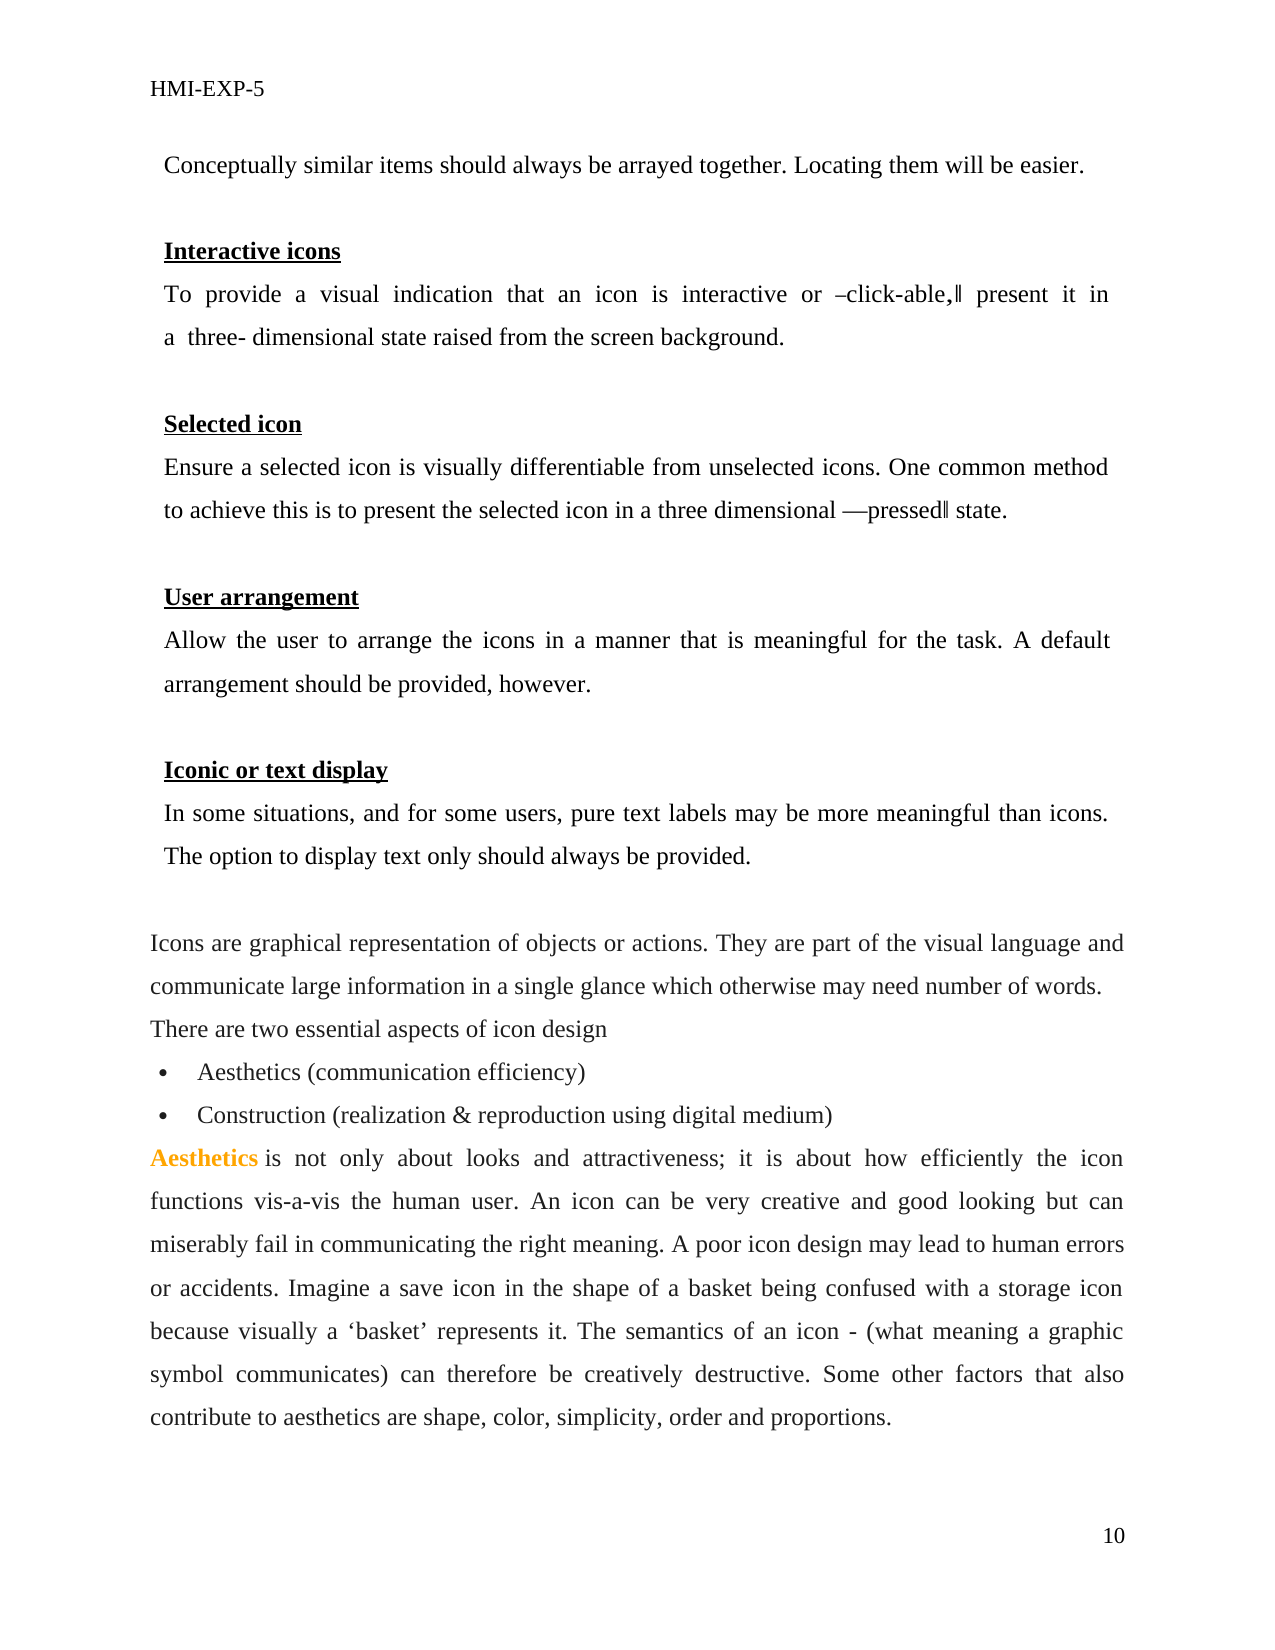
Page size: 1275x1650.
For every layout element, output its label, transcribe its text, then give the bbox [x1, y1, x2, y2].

text Aesthetics is not only about looks and attractiveness; it is about how efficiently the icon functions vis-a-vis the human user. An icon can be very creative and good looking but can miserably fail in communicating the right meaning. A poor icon design may lead to human errors or accidents. Imagine a save icon in the shape of a basket being confused with a storage icon because visually a ‘basket’ represents it. The semantics of an icon - (what meaning a graphic symbol communicates) can therefore be creatively destructive. Some other factors that also contribute to aesthetics are shape, color, simplicity, order and proportions. [150, 1143, 1125, 1431]
text Icons are graphical representation of objects or actions. They are part of the visual language and communicate large information in a single glance which otherwise may need number of words. [150, 928, 1125, 999]
text There are two essential aspects of icon design [150, 1014, 1125, 1043]
text To provide a visual indication that an icon is interactive or ―click-able,‖ present it in a three- dimensional state raised from the screen background. [164, 279, 1111, 351]
text Interactive icons [164, 236, 1125, 265]
list Construction (realization & reproduction using digital medium) [159, 1100, 1125, 1129]
text Selected icon [164, 409, 1125, 438]
text User arrangement [164, 582, 1125, 611]
text In some situations, and for some users, pure text labels may be more meaningful than icons. The option to display text only should always be provided. [164, 798, 1111, 870]
text Conceptually similar items should always be arrayed together. Locating them will be easier. [164, 150, 1125, 179]
text Iconic or text display [164, 755, 1125, 784]
text Ensure a selected icon is visually differentiable from unselected icons. One common method to achieve this is to present the selected icon in a three dimensional ―pressed‖ state. [164, 452, 1110, 524]
list Aesthetics (communication efficiency) [159, 1057, 1125, 1086]
text Allow the user to arrange the icons in a manner that is meaningful for the task. A default arrangement should be provided, however. [164, 626, 1110, 697]
